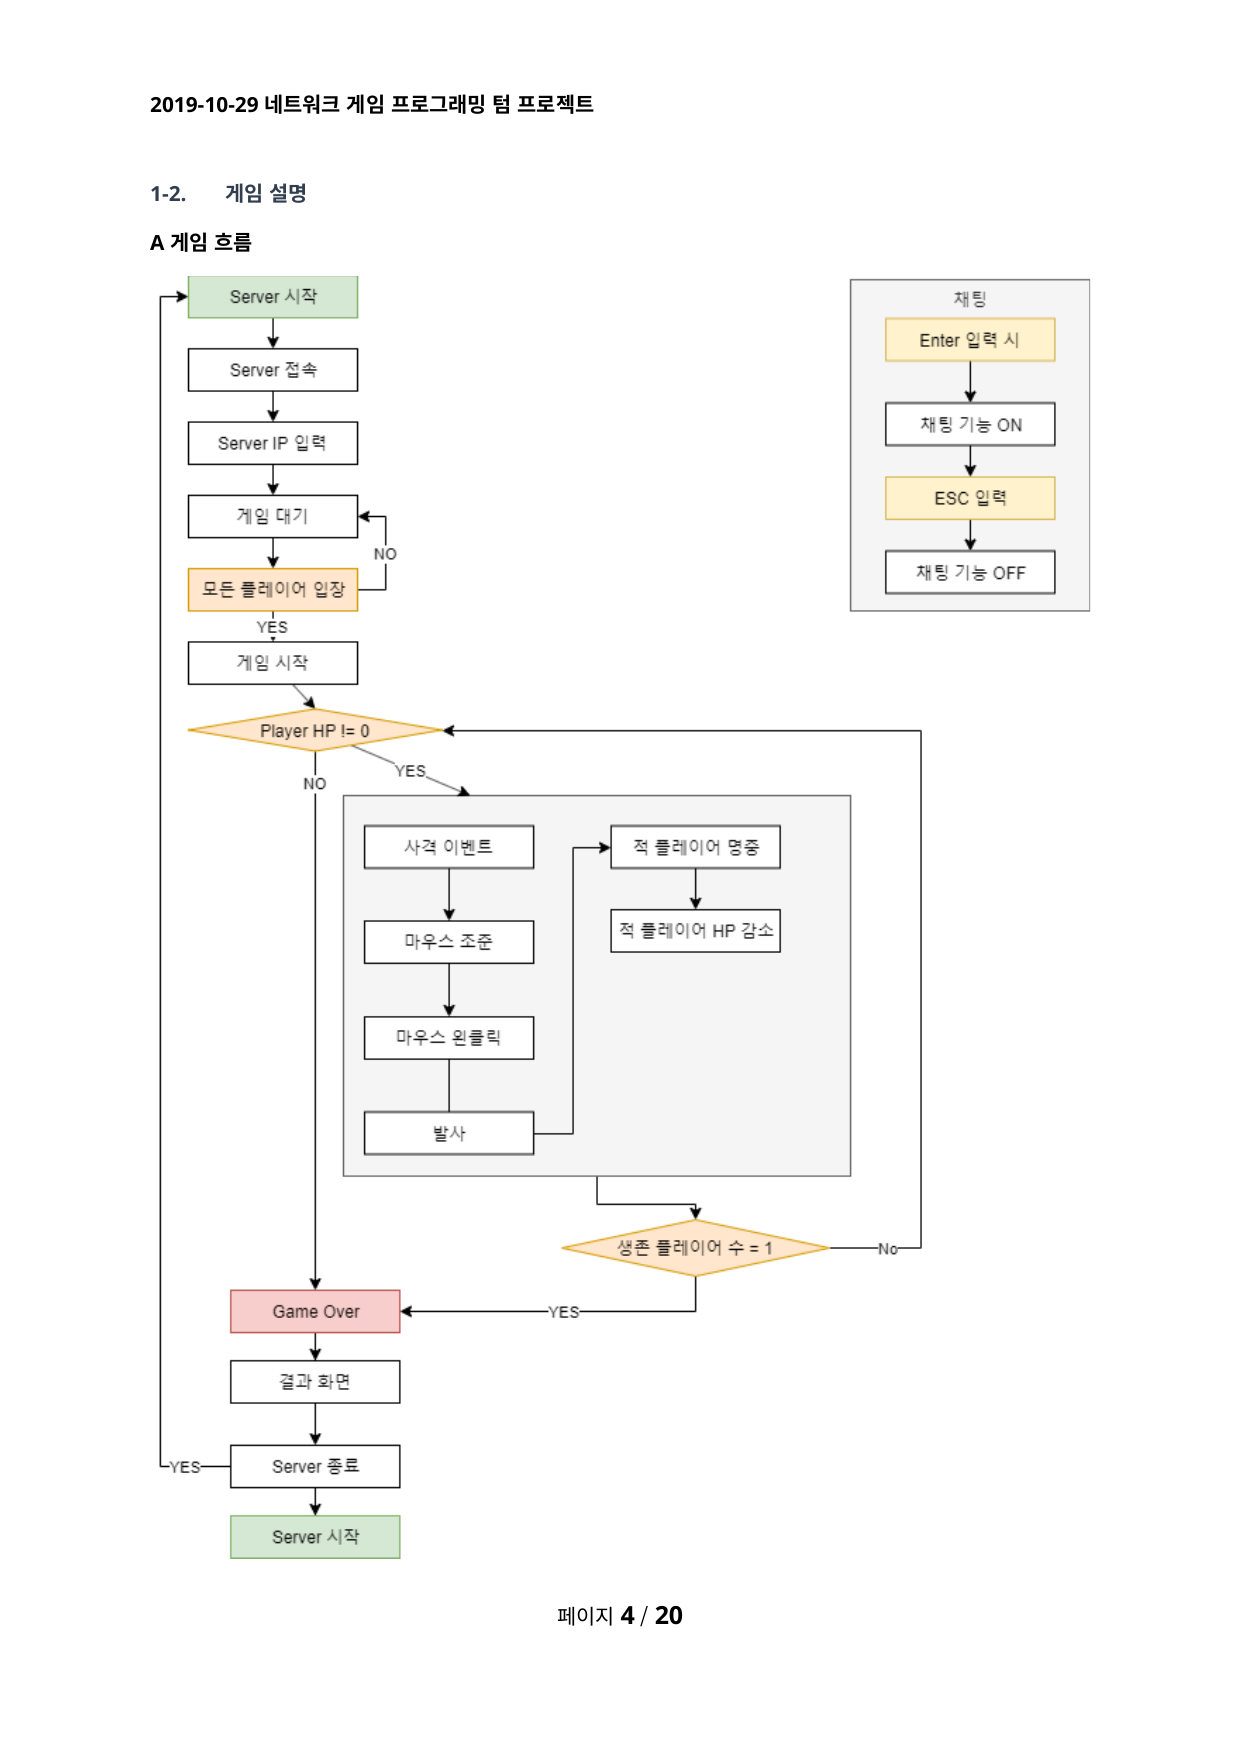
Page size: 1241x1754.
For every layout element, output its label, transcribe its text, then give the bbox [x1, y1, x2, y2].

list 게임 설명 [150, 177, 1090, 207]
picture [150, 276, 1091, 1559]
text A 게임 흐름 [150, 227, 1090, 257]
